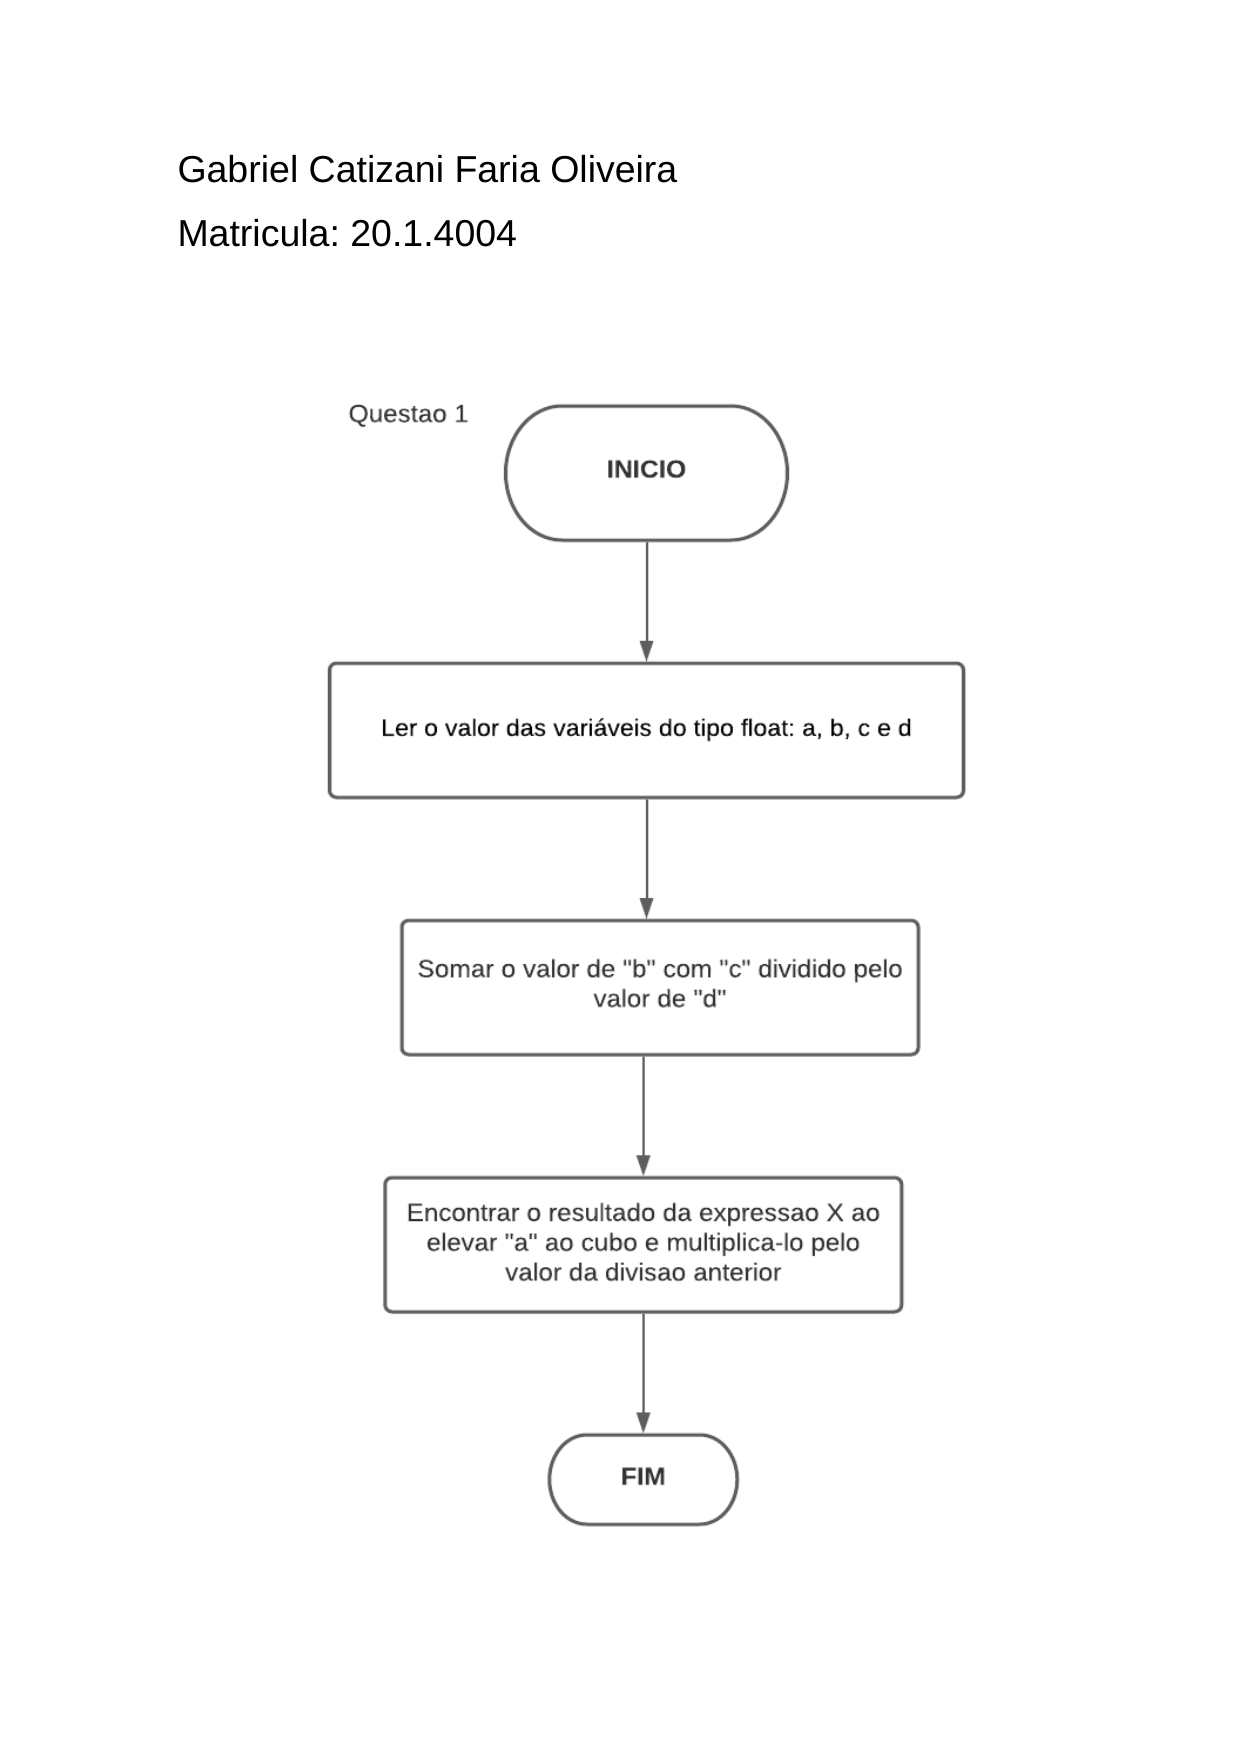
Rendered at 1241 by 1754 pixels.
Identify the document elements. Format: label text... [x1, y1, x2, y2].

picture [207, 302, 1024, 1606]
text Matricula: 20.1.4004 [177, 211, 1063, 254]
text Gabriel Catizani Faria Oliveira [177, 148, 1063, 191]
